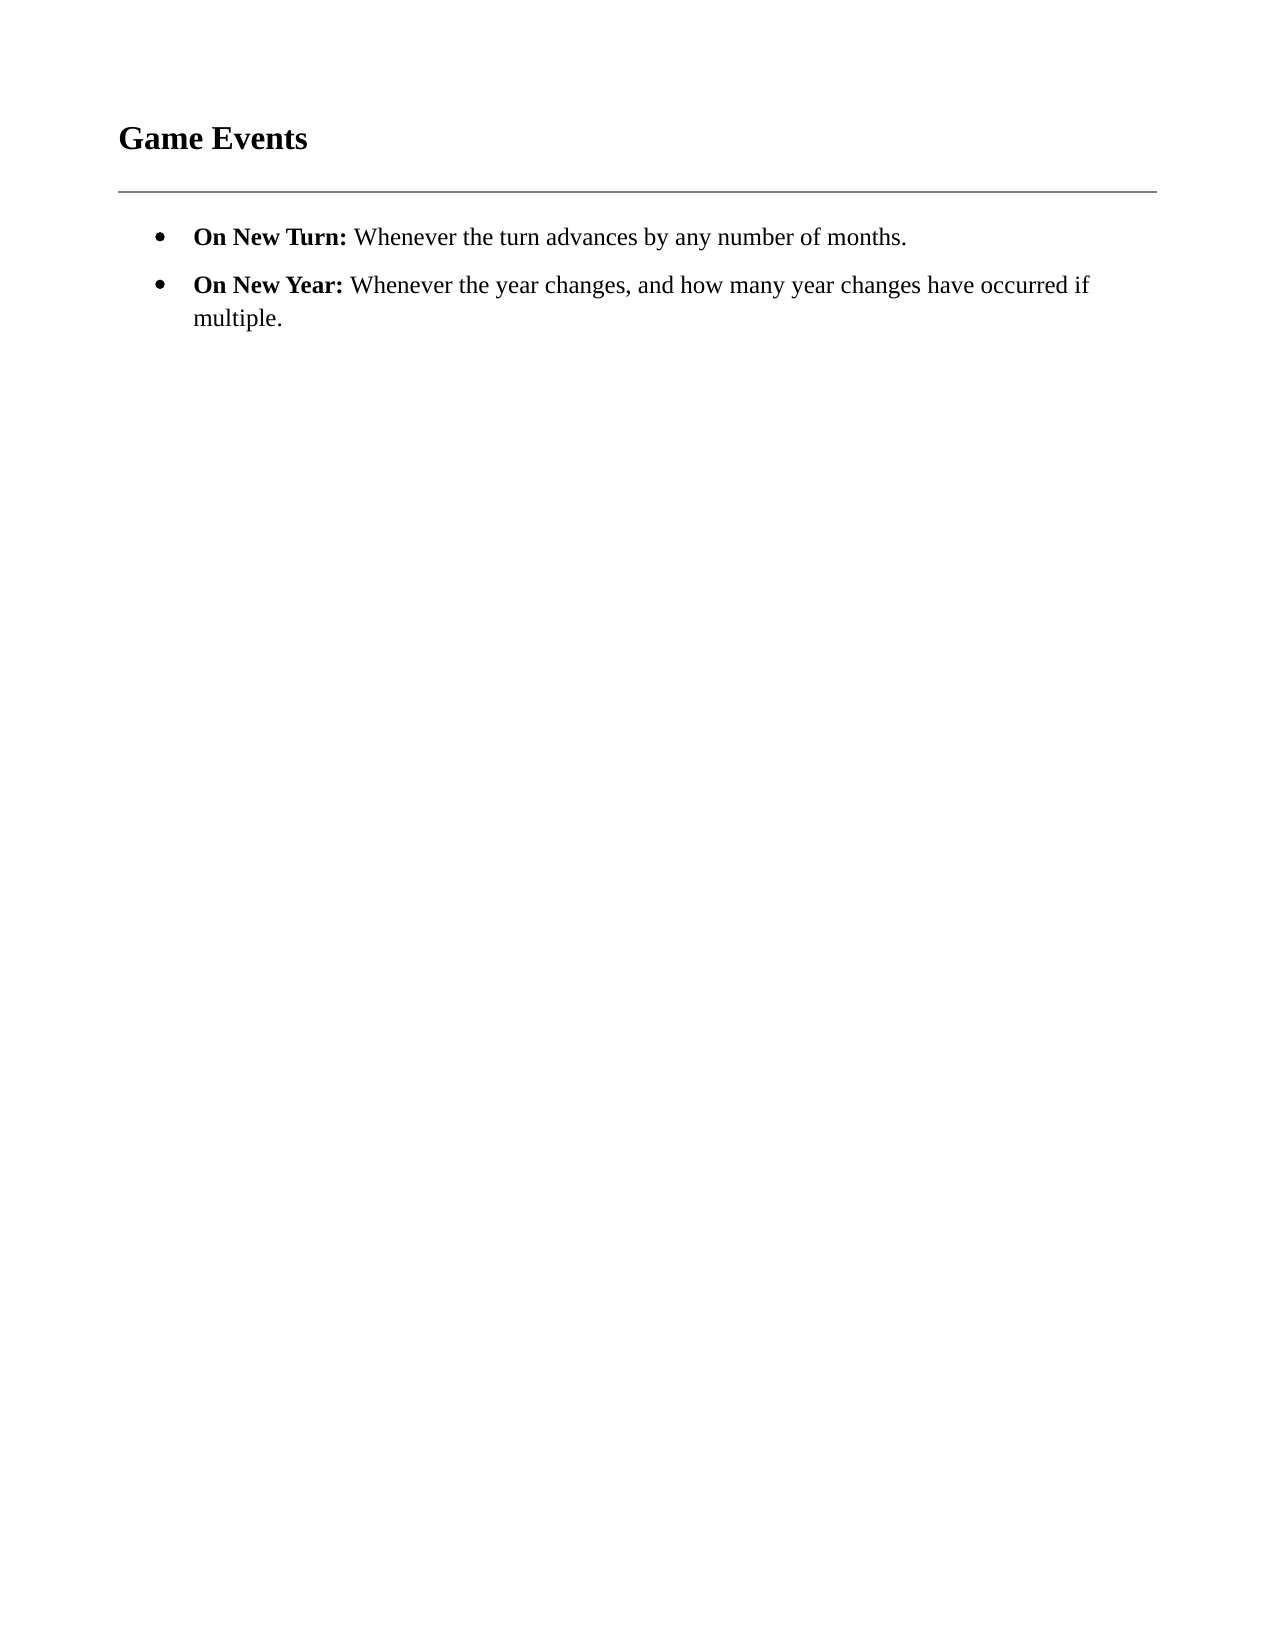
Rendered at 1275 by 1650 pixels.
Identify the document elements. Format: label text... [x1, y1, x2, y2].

text Game Events [118, 118, 1157, 156]
list On New Year: Whenever the year changes, and how many year changes have occurred if multiple. [156, 270, 1157, 332]
list On New Turn: Whenever the turn advances by any number of months. [156, 222, 1157, 251]
